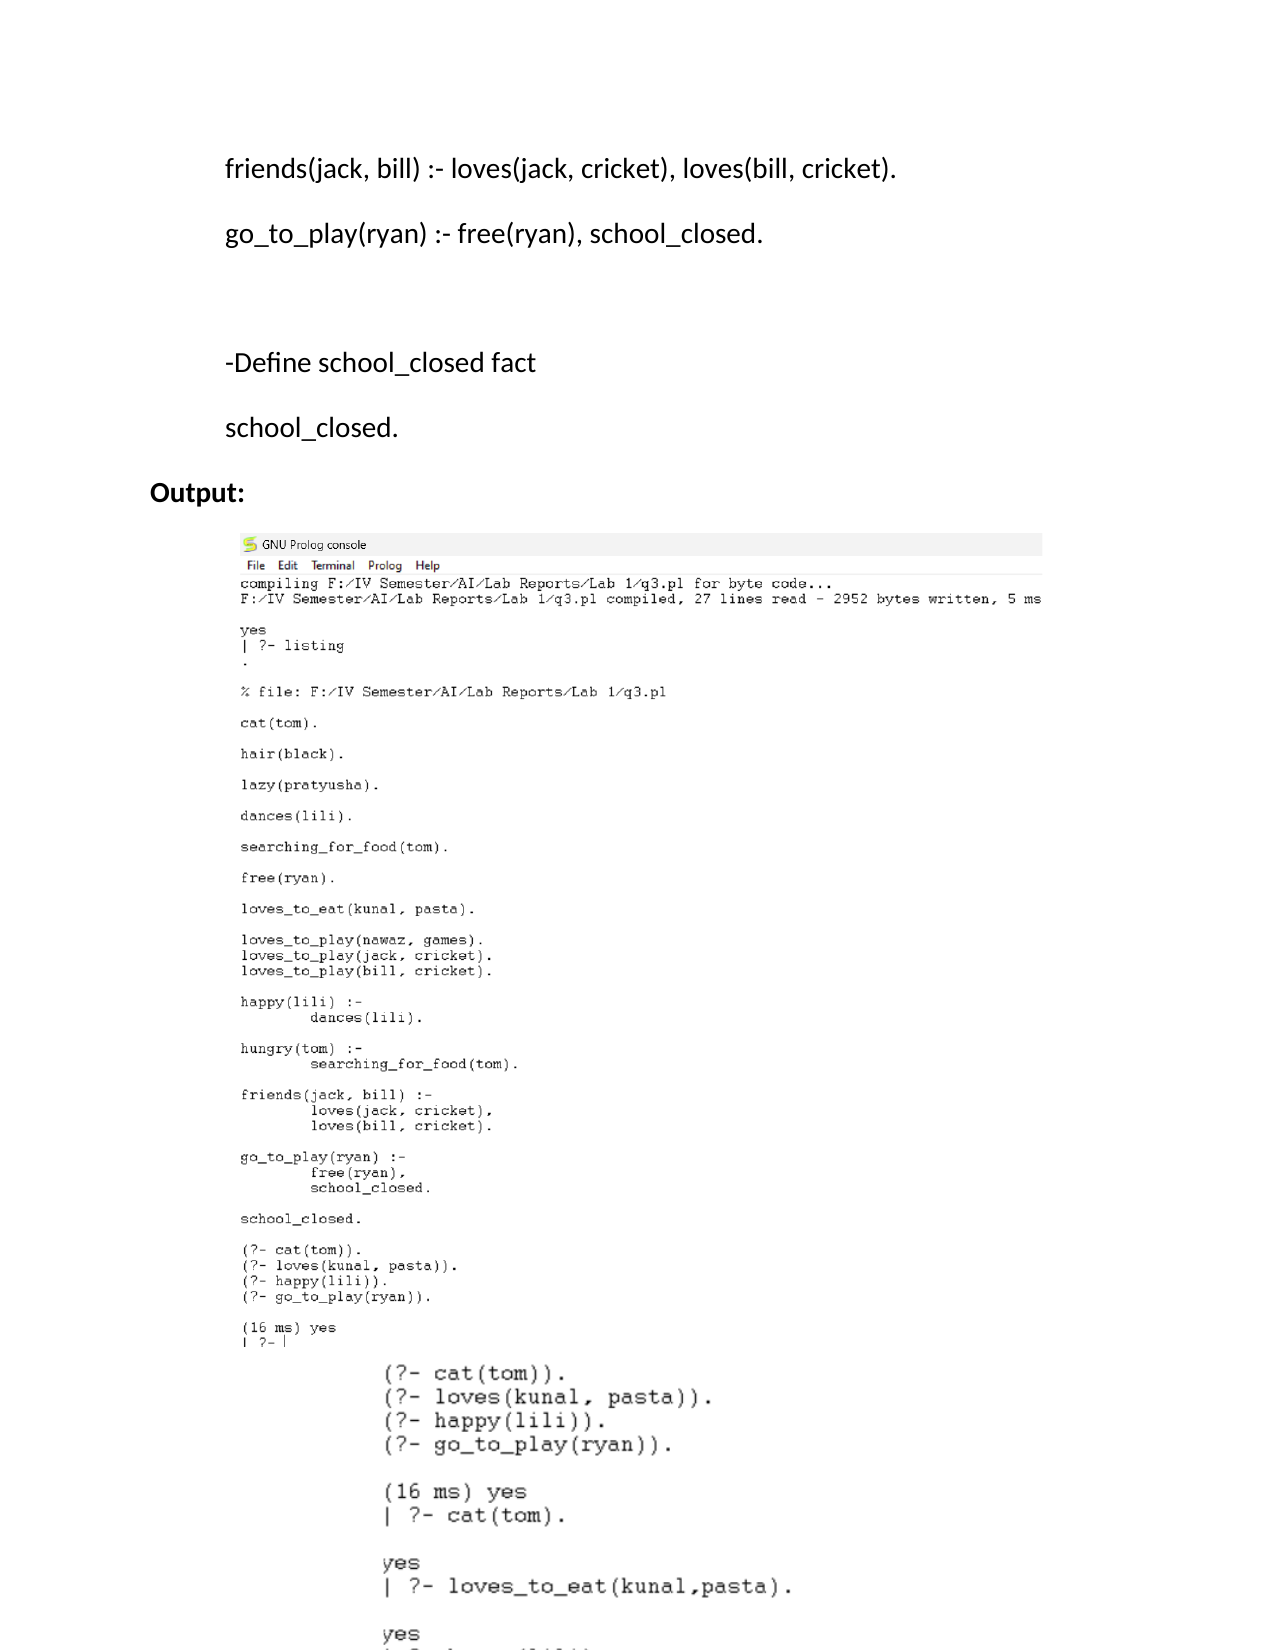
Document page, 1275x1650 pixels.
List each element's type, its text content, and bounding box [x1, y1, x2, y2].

text school_closed. [225, 409, 1125, 445]
picture [240, 533, 1043, 1347]
text -Define school_closed fact [150, 344, 1125, 380]
text Output: [150, 474, 1125, 509]
text go_to_play(ryan) :- free(ryan), school_closed. [225, 215, 1125, 250]
picture [383, 1349, 868, 1650]
text friends(jack, bill) :- loves(jack, cricket), loves(bill, cricket). [225, 150, 1125, 186]
